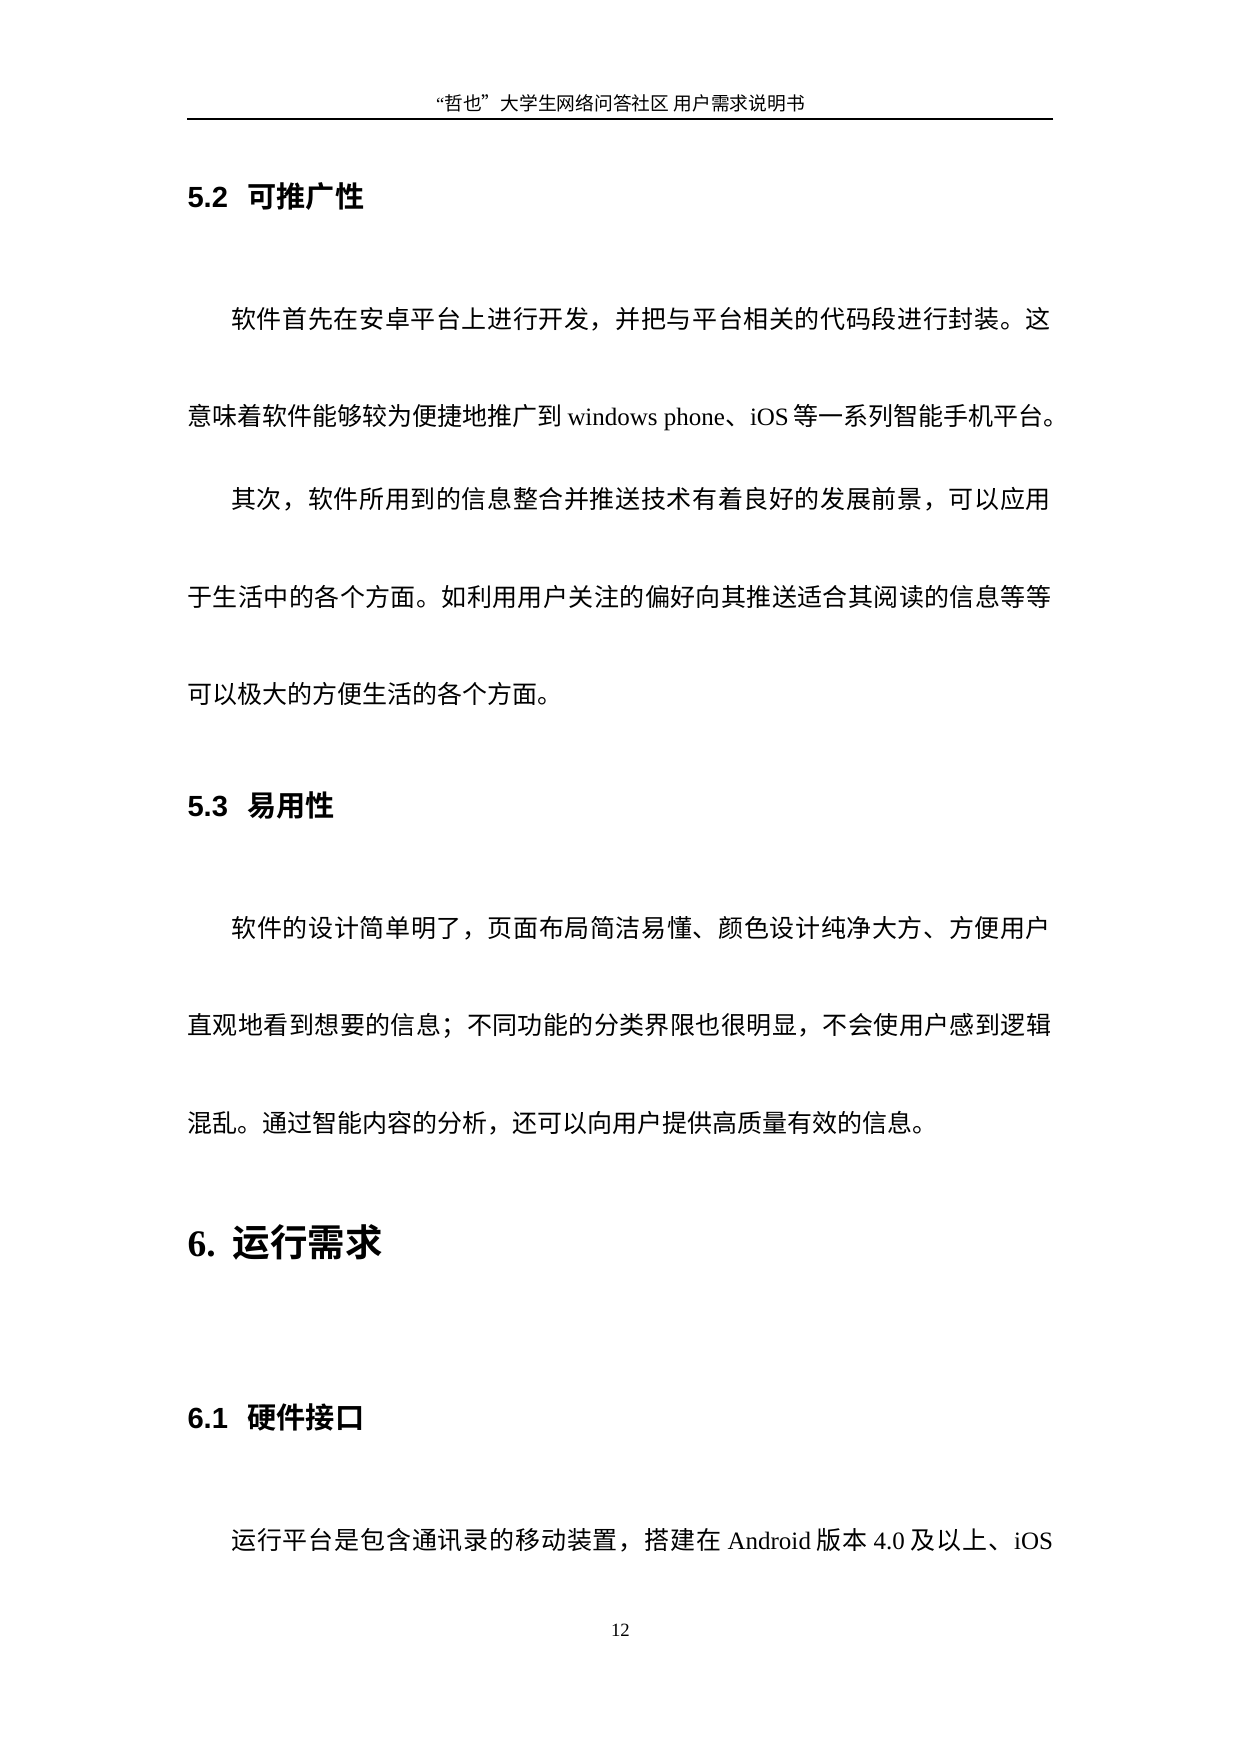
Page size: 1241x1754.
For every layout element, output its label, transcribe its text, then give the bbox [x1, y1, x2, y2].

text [187, 1506, 1053, 1571]
text 软件首先在安卓平台上进行开发，并把与平台相关的代码段进行封装。这意味着软件能够较为便捷地推广到windows phone、iOS等一系列智能手机平台。 [187, 285, 1053, 447]
subtitle 运行需求 [187, 1207, 1053, 1272]
subtitle 易用性 [187, 771, 1053, 836]
text 其次，软件所用到的信息整合并推送技术有着良好的发展前景，可以应用于生活中的各个方面。如利用用户关注的偏好向其推送适合其阅读的信息等等，可以极大的方便生活的各个方面。 [187, 466, 1053, 726]
subtitle 可推广性 [187, 162, 1053, 227]
text 软件的设计简单明了，页面布局简洁易懂、颜色设计纯净大方、方便用户直观地看到想要的信息；不同功能的分类界限也很明显，不会使用户感到逻辑混乱。通过智能内容的分析，还可以向用户提供高质量有效的信息。 [187, 894, 1053, 1154]
subtitle 硬件接口 [187, 1383, 1053, 1448]
